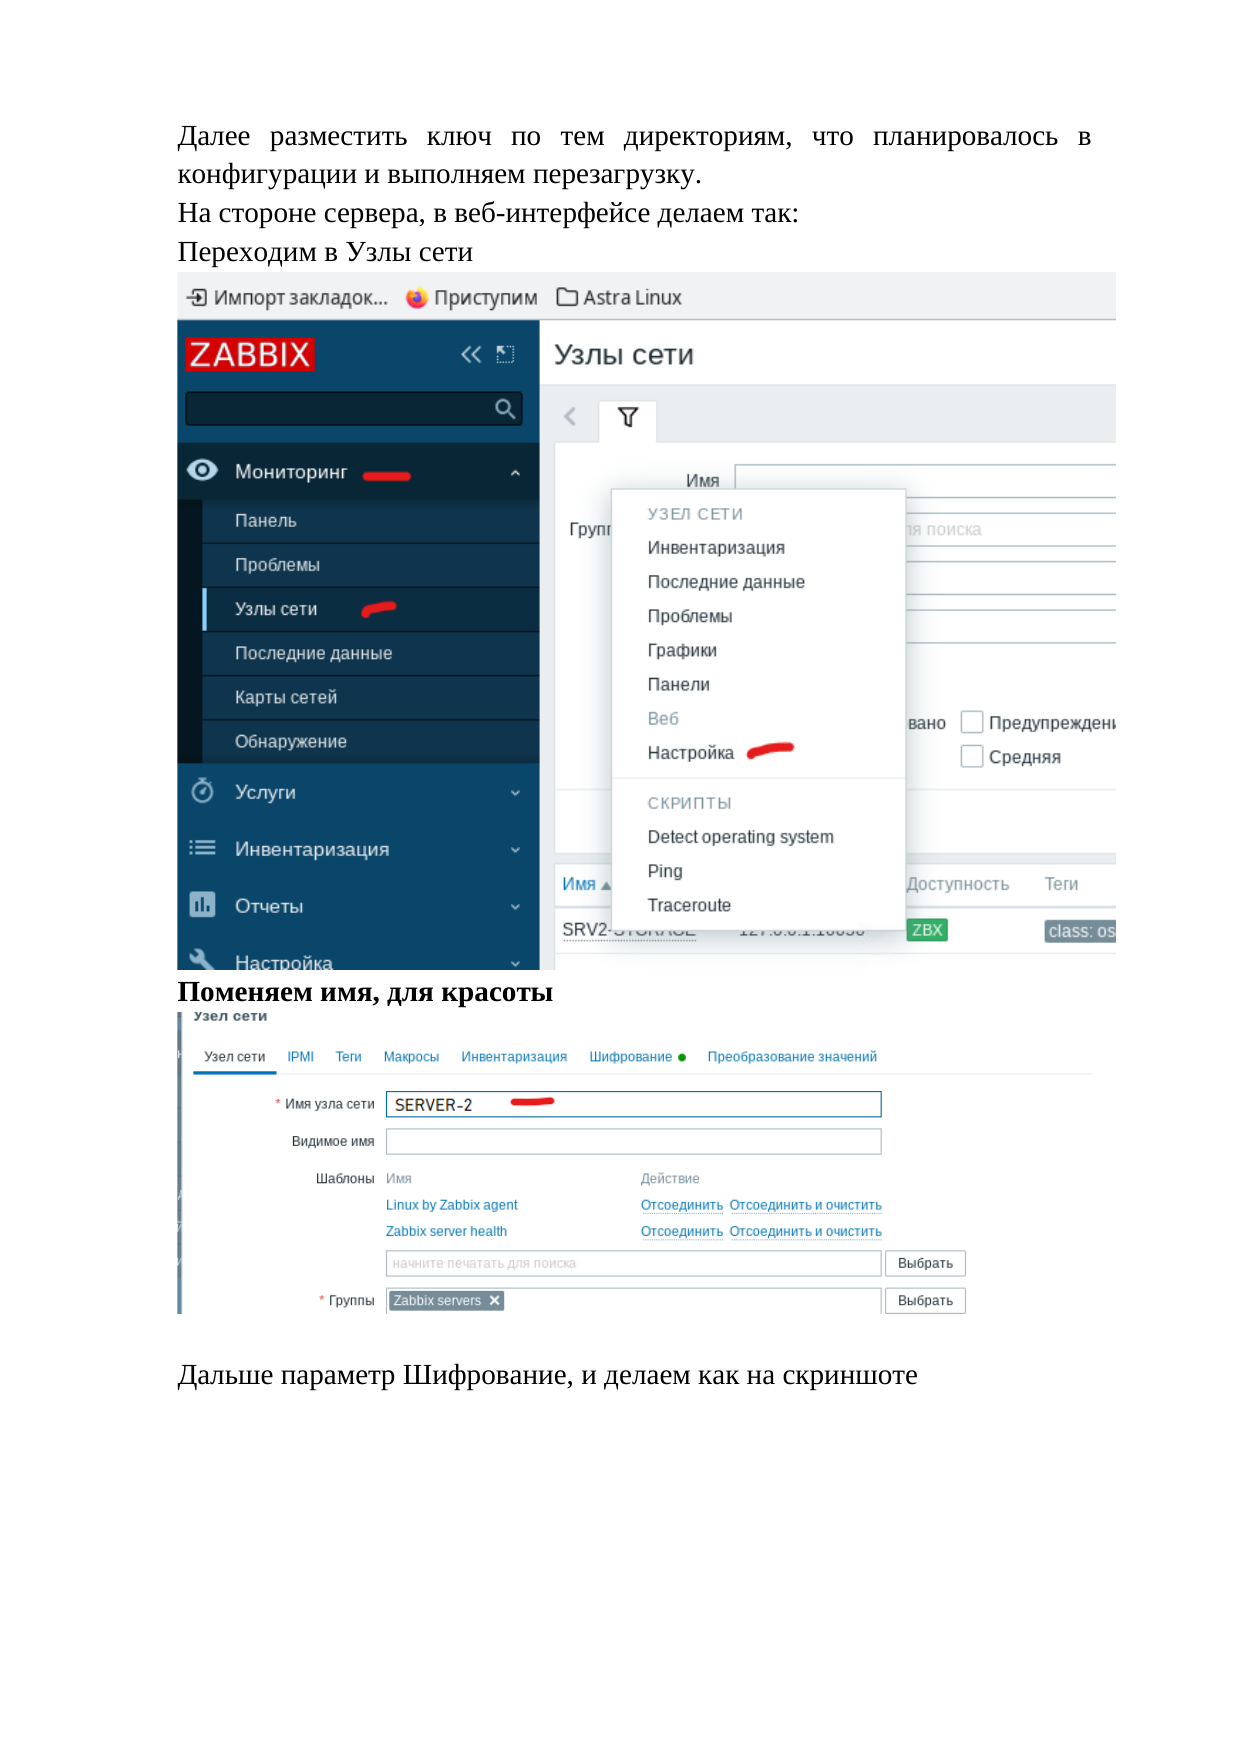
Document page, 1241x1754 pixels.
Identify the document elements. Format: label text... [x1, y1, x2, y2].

picture [177, 1012, 1093, 1314]
text Переходим в Узлы сети [177, 234, 1092, 267]
text На стороне сервера, в веб-интерфейсе делаем так: [177, 195, 1092, 229]
text Поменяем имя, для красоты [177, 974, 1092, 1008]
text Дальше параметр Шифрование, и делаем как на скриншоте [177, 1357, 1092, 1391]
text Далее разместить ключ по тем директориям, что планировалось в конфигурации и выполняем перезагрузку. [177, 118, 1092, 190]
picture [177, 272, 1116, 970]
